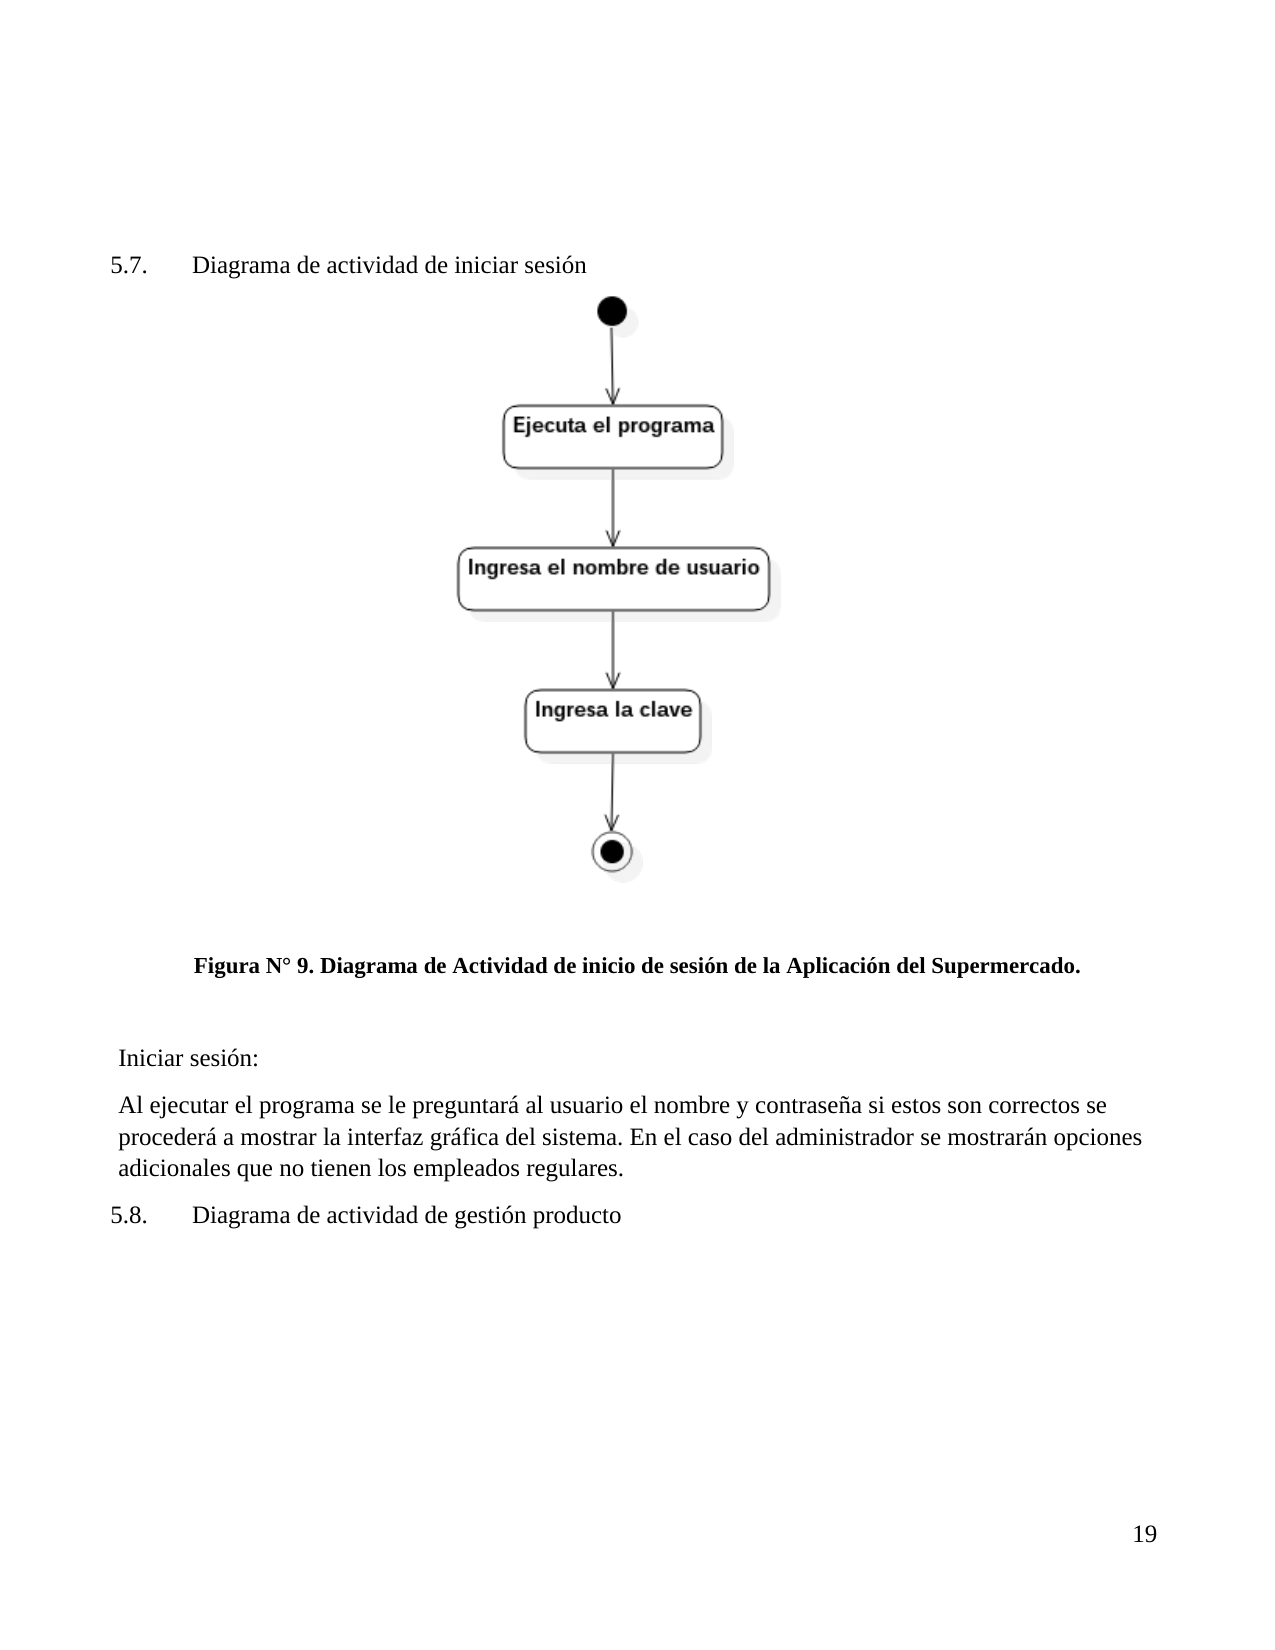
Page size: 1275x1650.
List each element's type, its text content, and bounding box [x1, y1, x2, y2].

text Al ejecutar el programa se le preguntará al usuario el nombre y contraseña si estos son correctos se procederá a mostrar la interfaz gráfica del sistema. En el caso del administrador se mostrarán opciones adicionales que no tienen los empleados regulares. [118, 1091, 1157, 1181]
text Iniciar sesión: [118, 1043, 1157, 1072]
subtitle Diagrama de actividad de gestión producto [110, 1200, 1157, 1229]
subtitle Diagrama de actividad de iniciar sesión [110, 250, 1157, 279]
picture [443, 281, 832, 934]
text Figura N° 9. Diagrama de Actividad de inicio de sesión de la Aplicación del Supermercado. [118, 953, 1157, 979]
